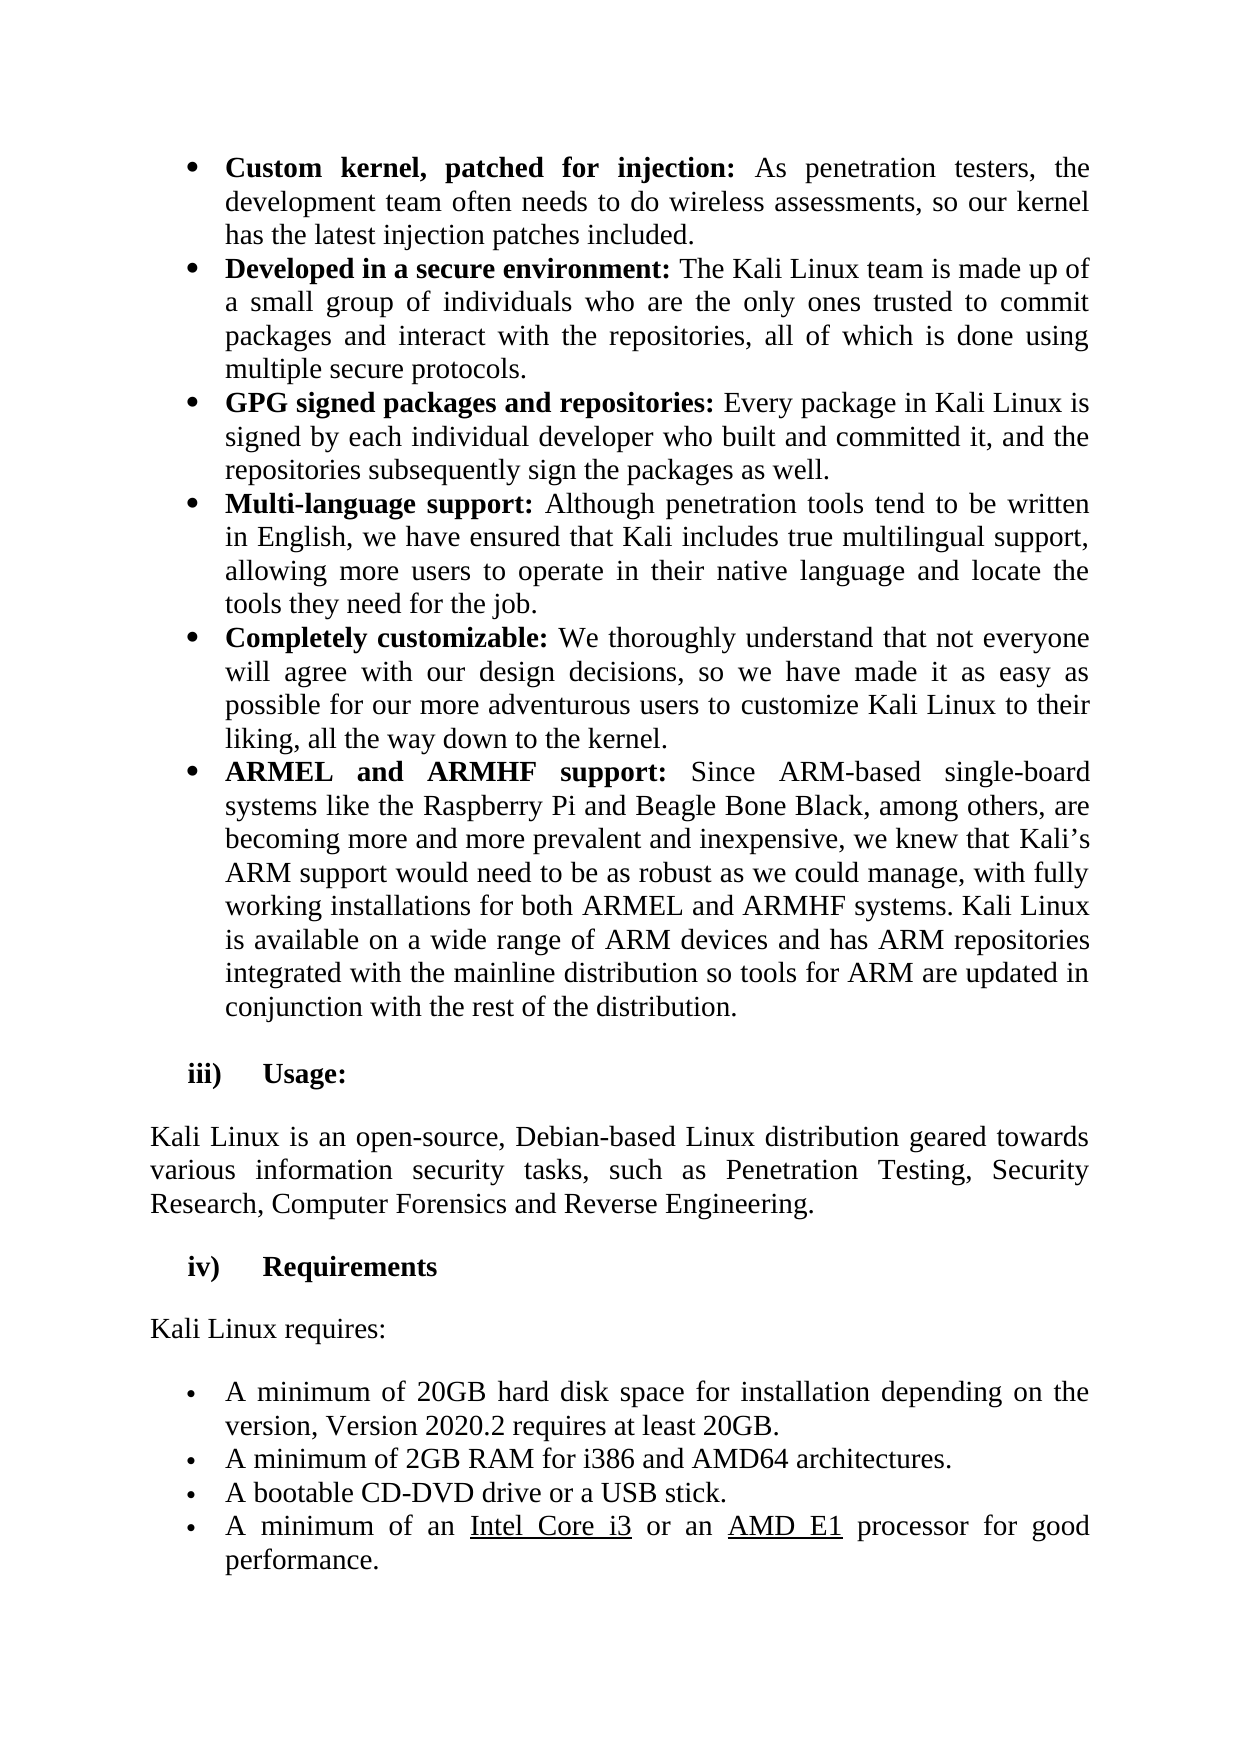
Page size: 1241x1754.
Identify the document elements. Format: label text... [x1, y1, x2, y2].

list Usage: [187, 1056, 1090, 1090]
list A minimum of 2GB RAM for i386 and AMD64 architectures. [187, 1441, 1090, 1475]
list Completely customizable: We thoroughly understand that not everyone will agree with our design decisions, so we have made it as easy as possible for our more adventurous users to customize Kali Linux to their liking, all the way down to the kernel. [187, 620, 1090, 754]
list A bootable CD-DVD drive or a USB stick. [187, 1475, 1090, 1508]
list Requirements [187, 1249, 1090, 1282]
list Multi-language support: Although penetration tools tend to be written in English, we have ensured that Kali includes true multilingual support, allowing more users to operate in their native language and locate the tools they need for the job. [187, 486, 1090, 620]
list GPG signed packages and repositories: Every package in Kali Linux is signed by each individual developer who built and committed it, and the repositories subsequently sign the packages as well. [187, 385, 1090, 486]
list A minimum of 20GB hard disk space for installation depending on the version, Version 2020.2 requires at least 20GB. [187, 1374, 1090, 1441]
list Developed in a secure environment: The Kali Linux team is made up of a small group of individuals who are the only ones trusted to commit packages and interact with the repositories, all of which is done using multiple secure protocols. [187, 251, 1090, 385]
list ARMEL and ARMHF support: Since ARM-based single-board systems like the Raspberry Pi and Beagle Bone Black, among others, are becoming more and more prevalent and inexpensive, we knew that Kali’s ARM support would need to be as robust as we could manage, with fully working installations for both ARMEL and ARMHF systems. Kali Linux is available on a wide range of ARM devices and has ARM repositories integrated with the mainline distribution so tools for ARM are updated in conjunction with the rest of the distribution. [187, 754, 1090, 1023]
list A minimum of an Intel Core i3 or an AMD E1 processor for good performance. [187, 1508, 1090, 1575]
text Kali Linux requires: [150, 1311, 1090, 1345]
text Kali Linux is an open-source, Debian-based Linux distribution geared towards various information security tasks, such as Penetration Testing, Security Research, Computer Forensics and Reverse Engineering. [150, 1119, 1090, 1219]
list Custom kernel, patched for injection: As penetration testers, the development team often needs to do wireless assessments, so our kernel has the latest injection patches included. [187, 150, 1090, 251]
